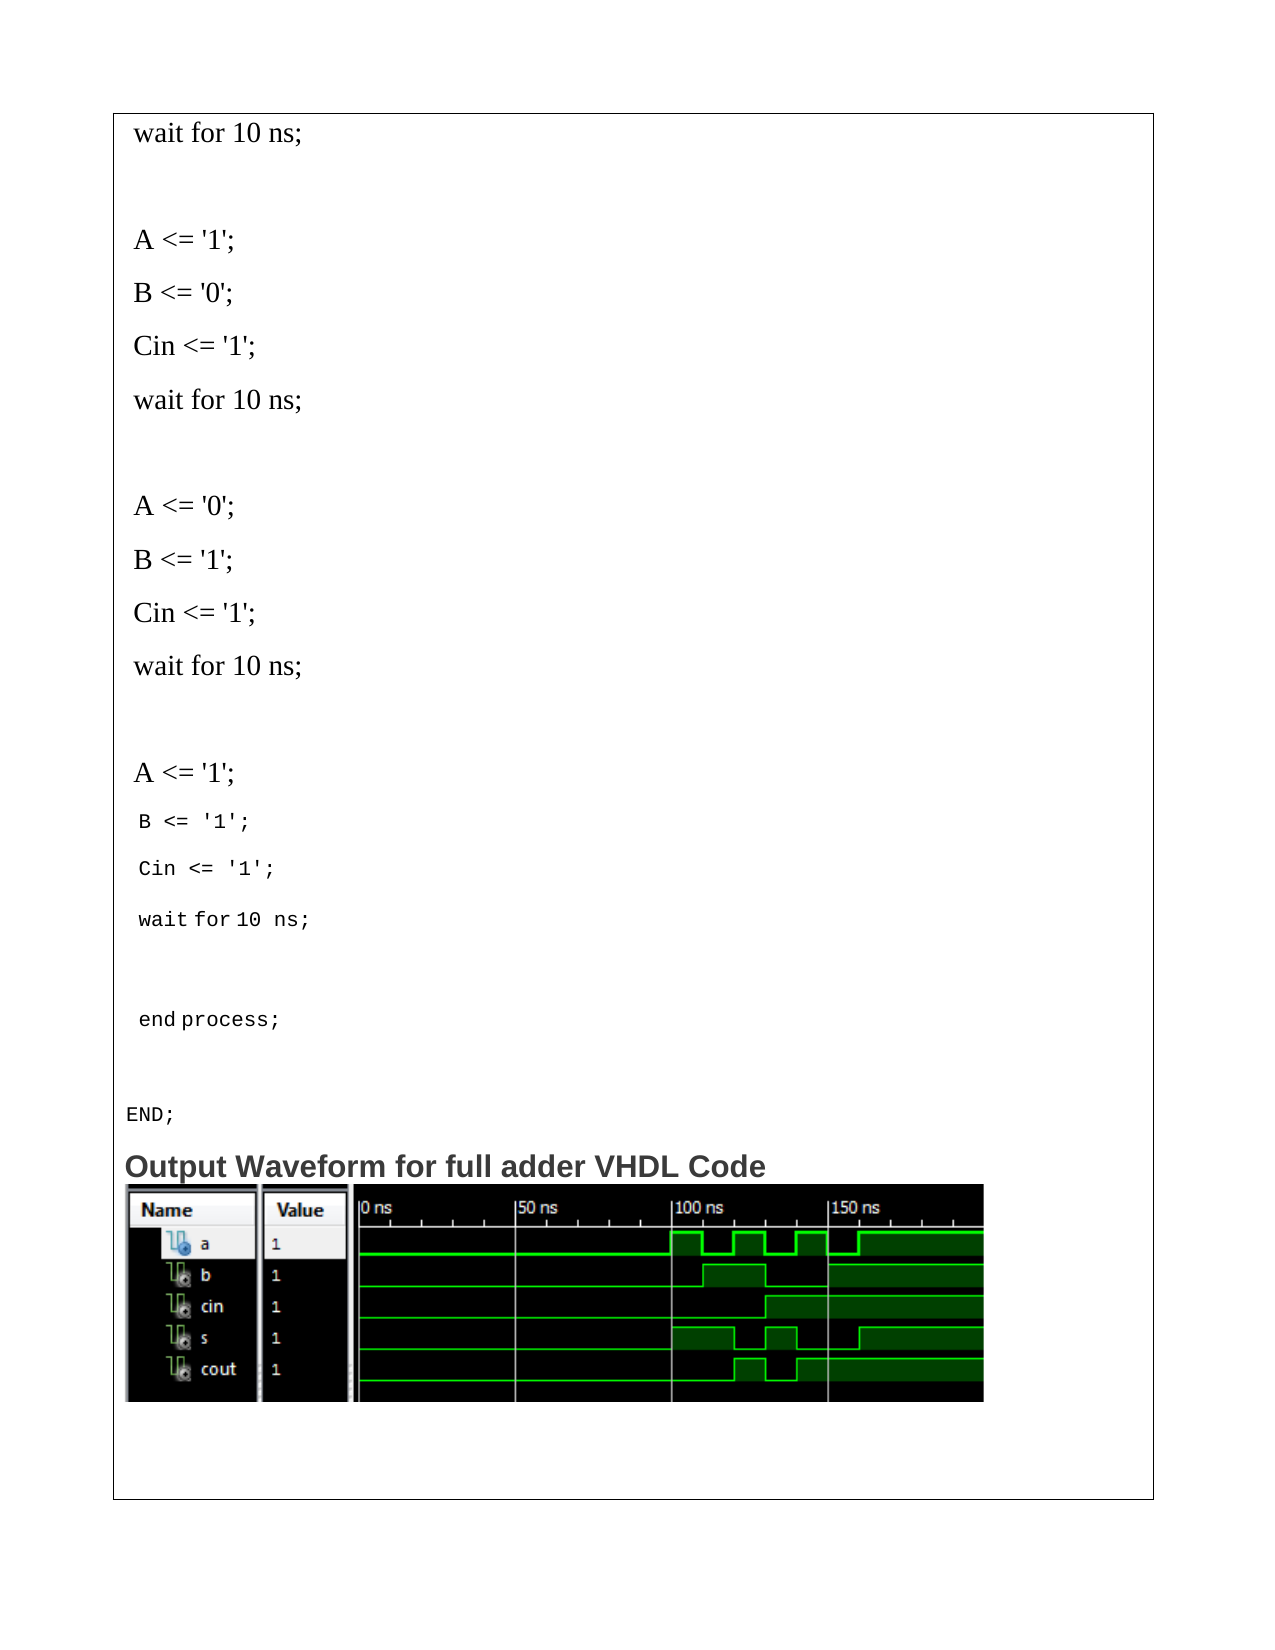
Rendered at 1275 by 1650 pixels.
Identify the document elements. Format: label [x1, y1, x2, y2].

picture [124, 1184, 984, 1402]
table_cell [114, 114, 1153, 1498]
